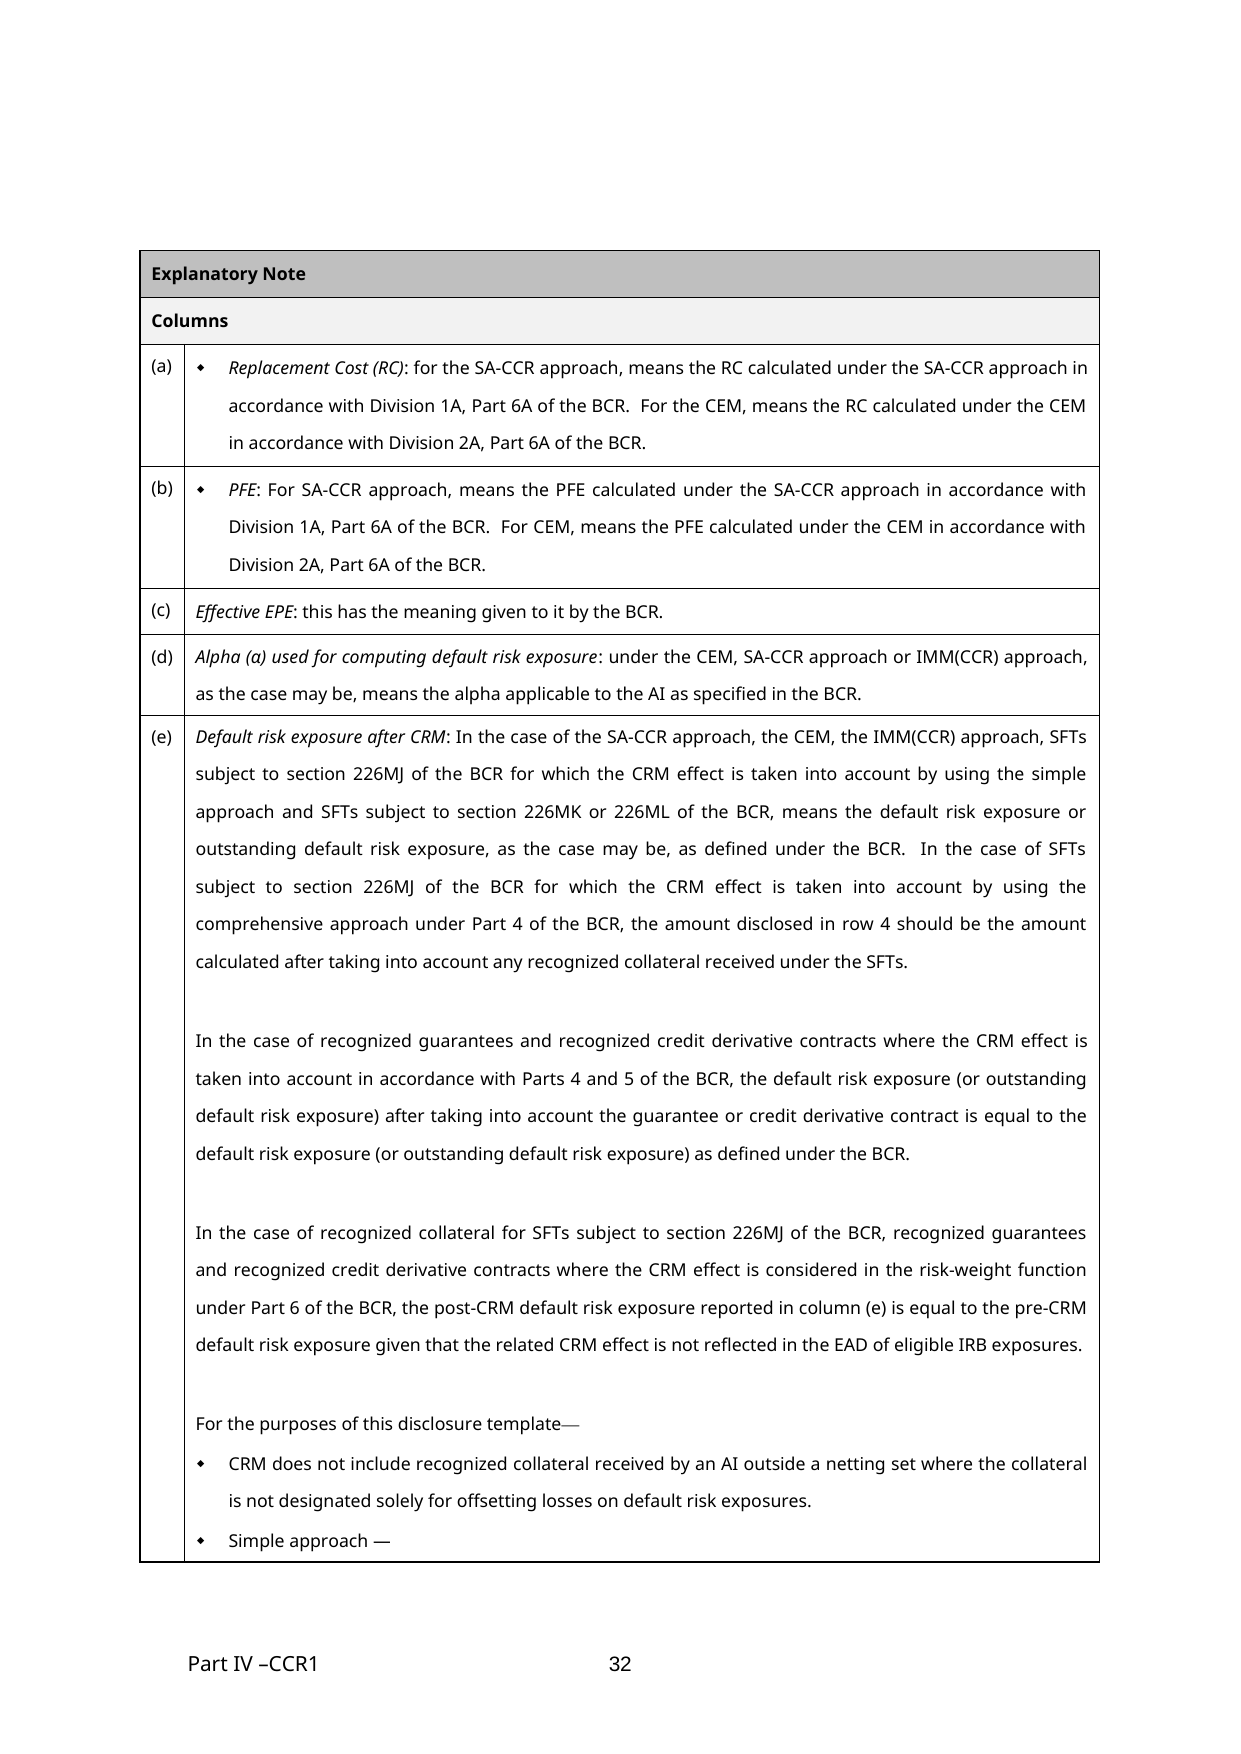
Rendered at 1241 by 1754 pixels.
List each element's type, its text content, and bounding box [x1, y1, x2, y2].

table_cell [185, 716, 1099, 1561]
table_cell (e) [141, 716, 184, 1561]
table_header Explanatory Note [141, 251, 1099, 297]
table_cell Alpha (α) used for computing default risk exposure: under the CEM, SA-CCR approach or IMM(CCR) approach, as the case may be, means the alpha applicable to the AI as specified in the BCR. [185, 635, 1099, 714]
table_cell (b) [141, 467, 184, 587]
table_cell (d) [141, 635, 184, 714]
table_cell Effective EPE: this has the meaning given to it by the BCR. [185, 589, 1099, 634]
table_cell Columns [141, 298, 1099, 344]
table_cell (c) [141, 589, 184, 634]
table_cell (a) [141, 345, 184, 466]
table_cell Replacement Cost (RC): for the SA-CCR approach, means the RC calculated under the SA-CCR approach in accordance with Division 1A, Part 6A of the BCR. For the CEM, means the RC calculated under the CEM in accordance with Division 2A, Part 6A of the BCR. [185, 345, 1099, 466]
table_cell PFE: For SA-CCR approach, means the PFE calculated under the SA-CCR approach in accordance with Division 1A, Part 6A of the BCR. For CEM, means the PFE calculated under the CEM in accordance with Division 2A, Part 6A of the BCR. [185, 467, 1099, 587]
